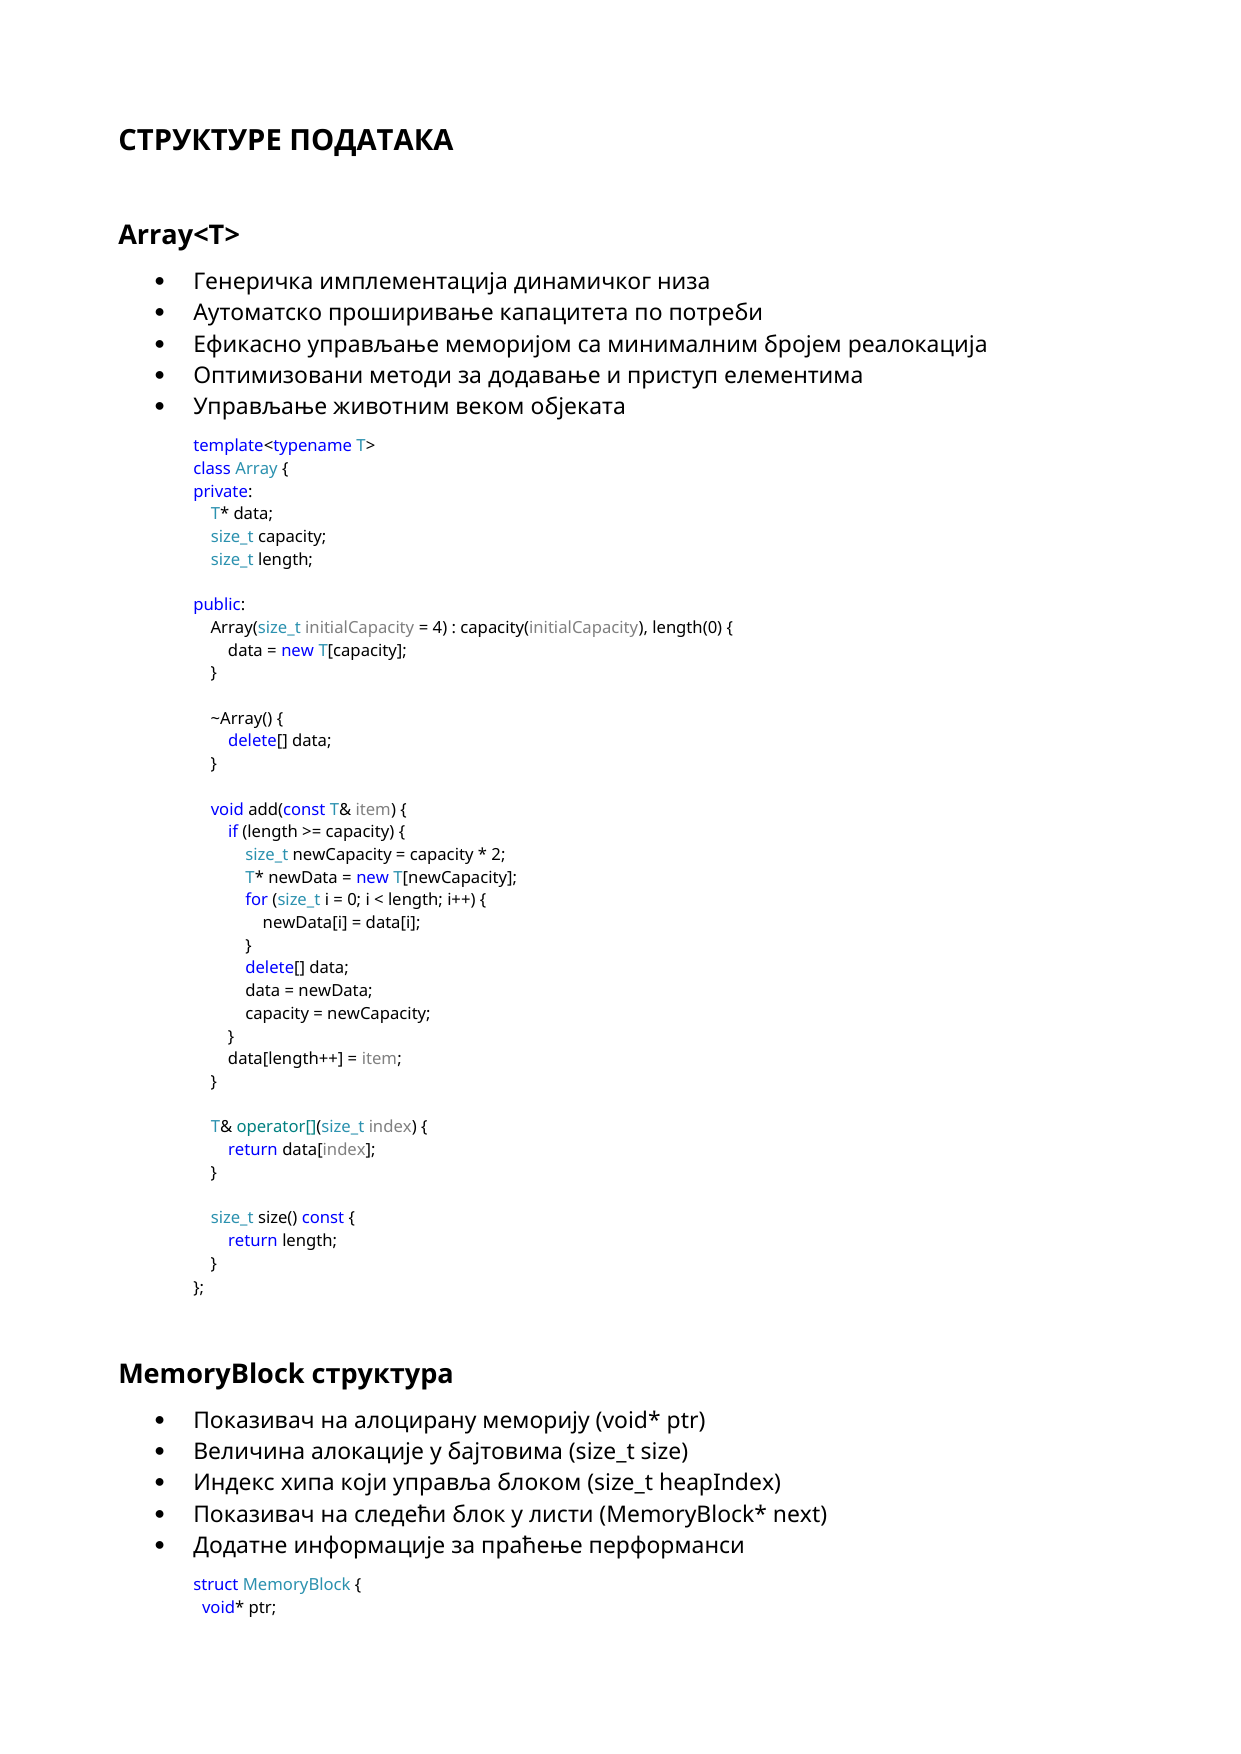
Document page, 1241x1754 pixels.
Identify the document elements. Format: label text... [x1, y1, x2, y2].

text } [193, 1160, 1122, 1183]
text for (size_t i = 0; i < length; i++) { [193, 888, 1122, 911]
list Управљање животним веком објеката [156, 390, 1122, 421]
text delete[] data; [193, 956, 1122, 979]
text MemoryBlock структура [118, 1354, 1122, 1391]
text data = new T[capacity]; [193, 638, 1122, 661]
text T* newData = new T[newCapacity]; [193, 865, 1122, 888]
text delete[] data; [193, 729, 1122, 752]
list Аутоматско проширивање капацитета по потреби [156, 296, 1122, 327]
list Величина алокације у бајтовима (size_t size) [156, 1435, 1122, 1466]
list Индекс хипа који управља блоком (size_t heapIndex) [156, 1466, 1122, 1498]
text class Array { [193, 456, 1122, 479]
text void add(const T& item) { [193, 797, 1122, 820]
text void* ptr; [193, 1595, 1122, 1618]
text data[length++] = item; [193, 1047, 1122, 1069]
text ~Array() { [193, 706, 1122, 729]
text size_t length; [193, 547, 1122, 570]
text } [193, 933, 1122, 956]
text size_t size() const { [193, 1206, 1122, 1228]
list Додатне информације за праћење перформанси [156, 1529, 1122, 1560]
text template<typename T> [193, 434, 1122, 456]
text return length; [193, 1228, 1122, 1251]
text capacity = newCapacity; [193, 1001, 1122, 1024]
list Показивач на алоцирану меморију (void* ptr) [156, 1404, 1122, 1435]
text data = newData; [193, 979, 1122, 1001]
text size_t newCapacity = capacity * 2; [193, 842, 1122, 865]
list Генеричка имплементација динамичког низа [156, 265, 1122, 296]
text T& operator[](size_t index) { [193, 1115, 1122, 1138]
text newData[i] = data[i]; [193, 911, 1122, 933]
text if (length >= capacity) { [193, 820, 1122, 842]
text Array<T> [118, 216, 1122, 252]
text size_t capacity; [193, 524, 1122, 547]
text } [193, 1024, 1122, 1047]
text T* data; [193, 502, 1122, 524]
list Оптимизовани методи за додавање и приступ елементима [156, 359, 1122, 390]
text private: [193, 479, 1122, 502]
text } [193, 1069, 1122, 1092]
text return data[index]; [193, 1138, 1122, 1160]
text } [193, 752, 1122, 774]
text }; [193, 1276, 1122, 1298]
list Ефикасно управљање меморијом са минималним бројем реалокација [156, 327, 1122, 359]
text Array(size_t initialCapacity = 4) : capacity(initialCapacity), length(0) { [193, 615, 1122, 638]
text } [193, 661, 1122, 683]
text public: [193, 593, 1122, 615]
text } [193, 1251, 1122, 1274]
list Показивач на следећи блок у листи (MemoryBlock* next) [156, 1498, 1122, 1529]
text struct MemoryBlock { [193, 1573, 1122, 1595]
text СТРУКТУРЕ ПОДАТАКА [118, 120, 1122, 159]
